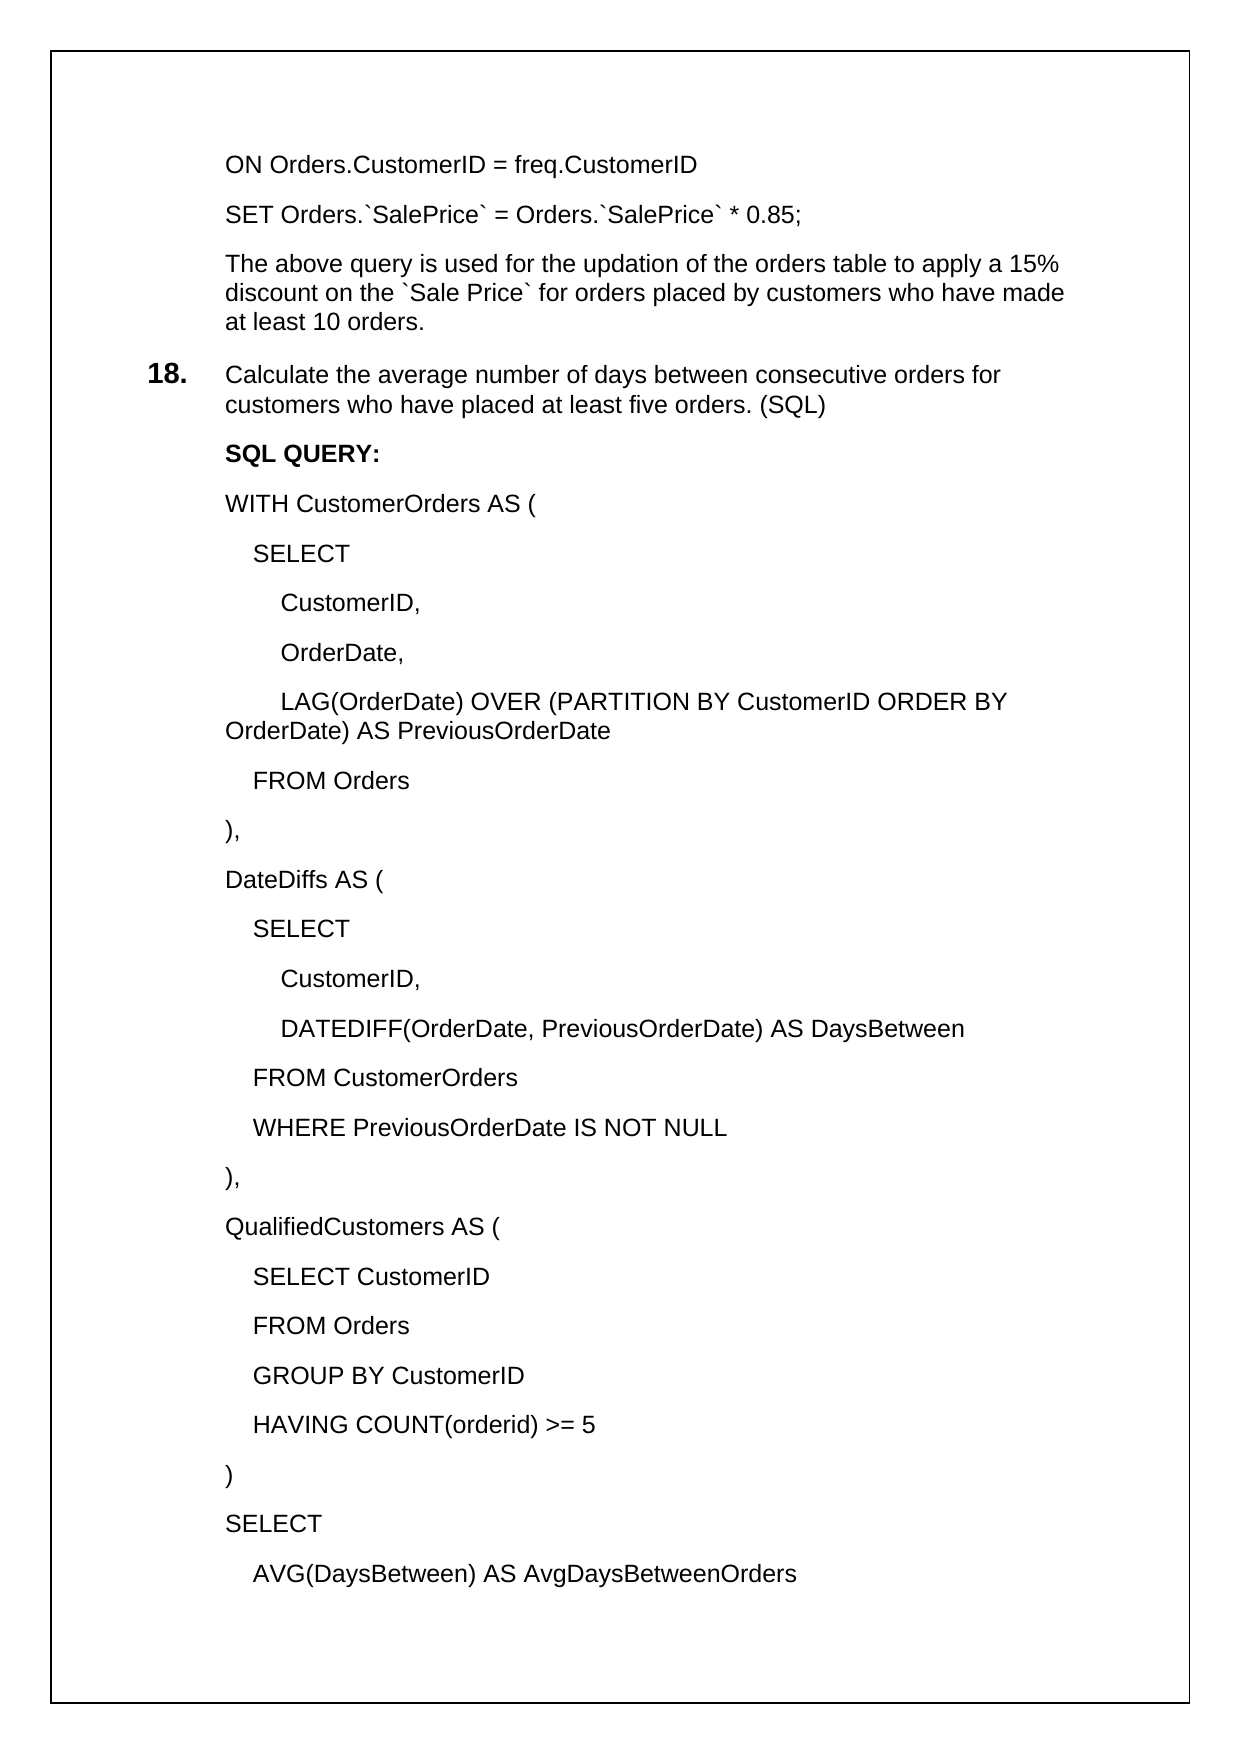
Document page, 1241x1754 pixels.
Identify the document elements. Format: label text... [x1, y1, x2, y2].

text CustomerID, [225, 588, 1090, 617]
text ) [225, 1460, 1090, 1488]
text WITH CustomerOrders AS ( [225, 489, 1090, 518]
text GROUP BY CustomerID [225, 1361, 1090, 1389]
text FROM Orders [225, 1311, 1090, 1340]
text ), [225, 815, 1090, 844]
text SELECT CustomerID [225, 1261, 1090, 1290]
text SET Orders.`SalePrice` = Orders.`SalePrice` * 0.85; [225, 199, 1090, 228]
text SELECT [225, 538, 1090, 567]
text HAVING COUNT(orderid) >= 5 [225, 1410, 1090, 1439]
text The above query is used for the updation of the orders table to apply a 15% discount on the `Sale Price` for orders placed by customers who have made at least 10 orders. [225, 249, 1090, 335]
text FROM Orders [225, 766, 1090, 794]
text OrderDate, [225, 638, 1090, 666]
list Calculate the average number of days between consecutive orders for customers who have placed at least five orders. (SQL) [187, 356, 1090, 418]
text LAG(OrderDate) OVER (PARTITION BY CustomerID ORDER BY OrderDate) AS PreviousOrderDate [225, 687, 1090, 745]
text WHERE PreviousOrderDate IS NOT NULL [225, 1113, 1090, 1141]
text ON Orders.CustomerID = freq.CustomerID [225, 150, 1090, 179]
text AVG(DaysBetween) AS AvgDaysBetweenOrders [225, 1559, 1090, 1588]
text DATEDIFF(OrderDate, PreviousOrderDate) AS DaysBetween [225, 1013, 1090, 1042]
text SELECT [225, 1509, 1090, 1538]
text QualifiedCustomers AS ( [225, 1212, 1090, 1241]
text DateDiffs AS ( [225, 865, 1090, 893]
text CustomerID, [225, 964, 1090, 993]
text SELECT [225, 914, 1090, 943]
text SQL QUERY: [225, 439, 1090, 468]
text FROM CustomerOrders [225, 1063, 1090, 1092]
text ), [225, 1162, 1090, 1191]
